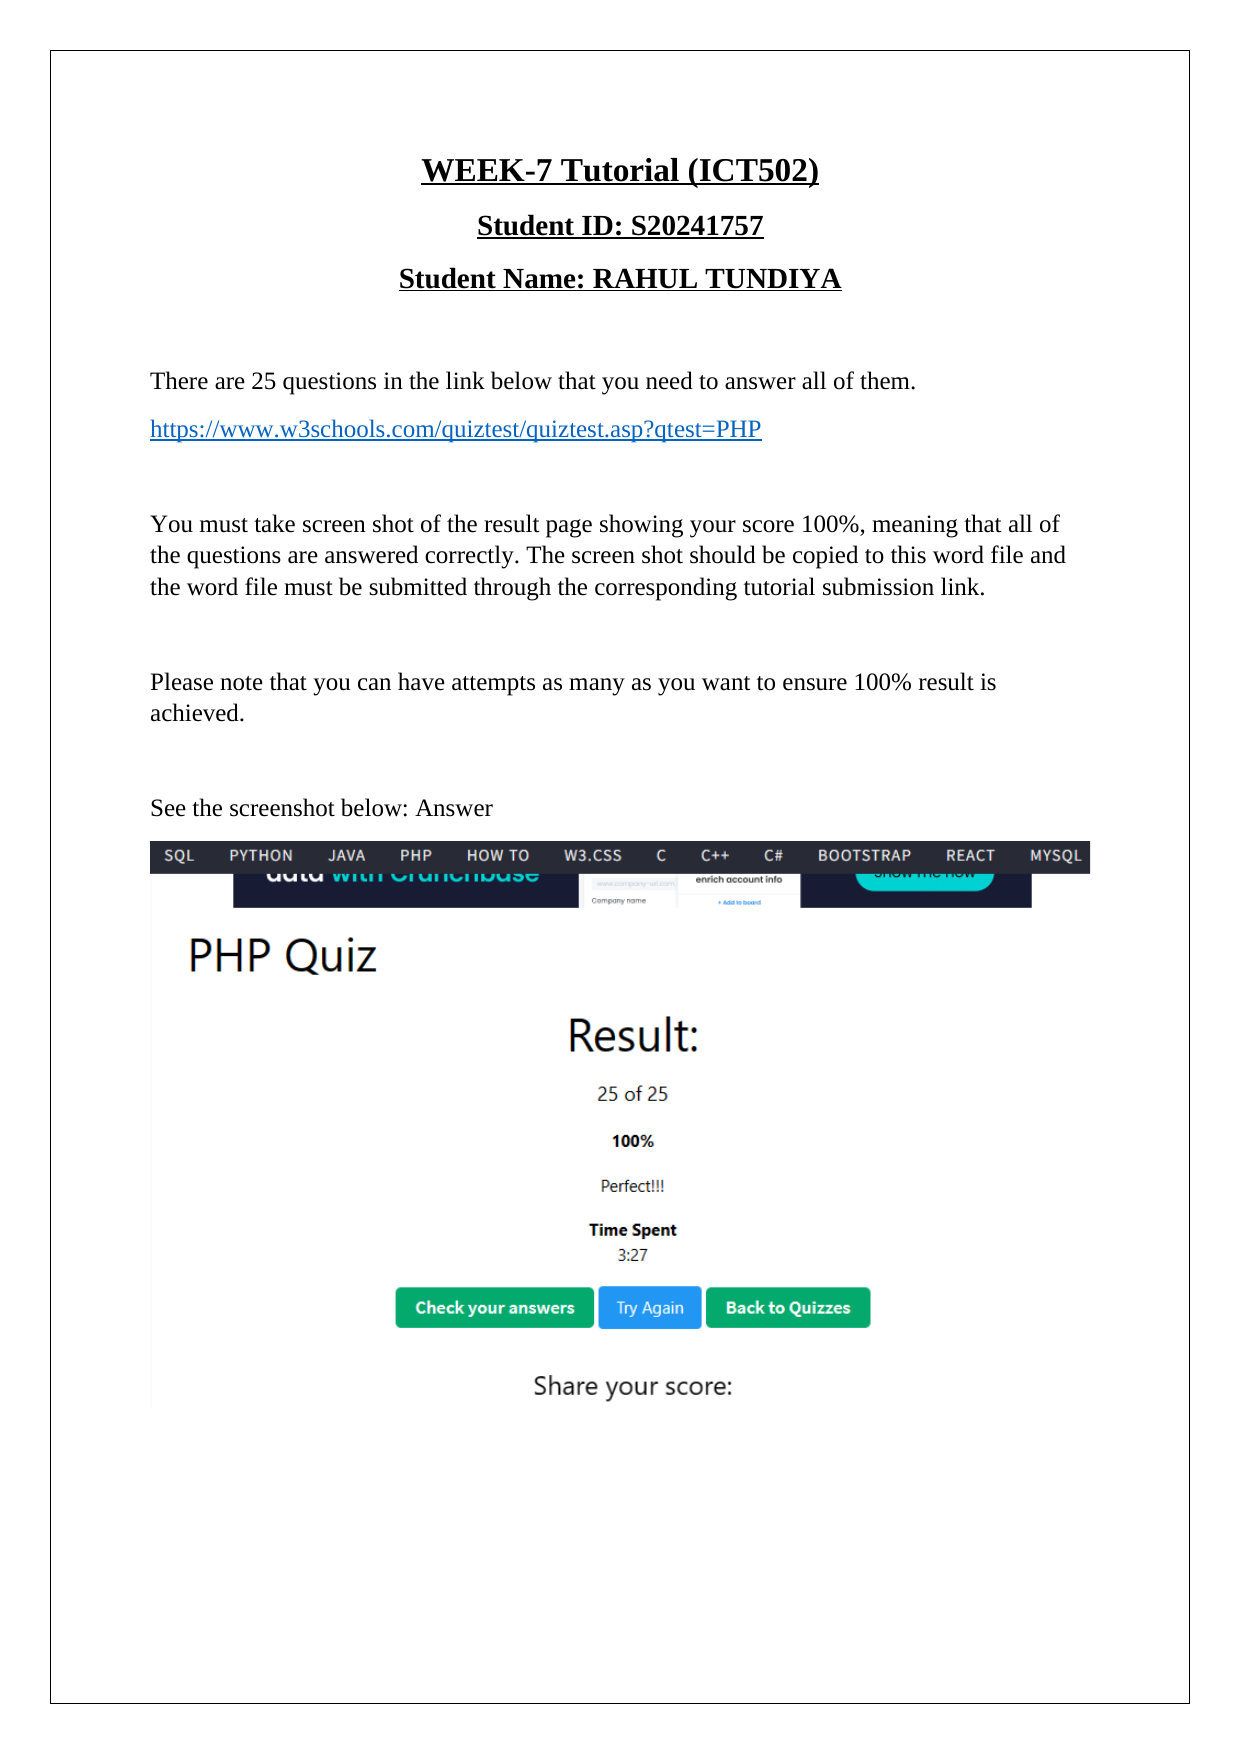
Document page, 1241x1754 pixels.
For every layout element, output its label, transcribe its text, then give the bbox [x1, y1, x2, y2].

text Student Name: RAHUL TUNDIYA [150, 261, 1090, 294]
text Student ID: S20241757 [150, 208, 1090, 242]
text Please note that you can have attempts as many as you want to ensure 100% result is achieved. [150, 667, 1090, 727]
text See the screenshot below: Answer [150, 793, 1090, 822]
picture [150, 841, 1091, 1408]
text You must take screen shot of the result page showing your score 100%, meaning that all of the questions are answered correctly. The screen shot should be copied to this word file and the word file must be submitted through the corresponding tutorial submission link. [150, 509, 1090, 600]
text There are 25 questions in the link below that you need to answer all of them. [150, 366, 1090, 395]
text WEEK-7 Tutorial (ICT502) [150, 150, 1090, 188]
text https://www.w3schools.com/quiztest/quiztest.asp?qtest=PHP [150, 414, 1090, 443]
